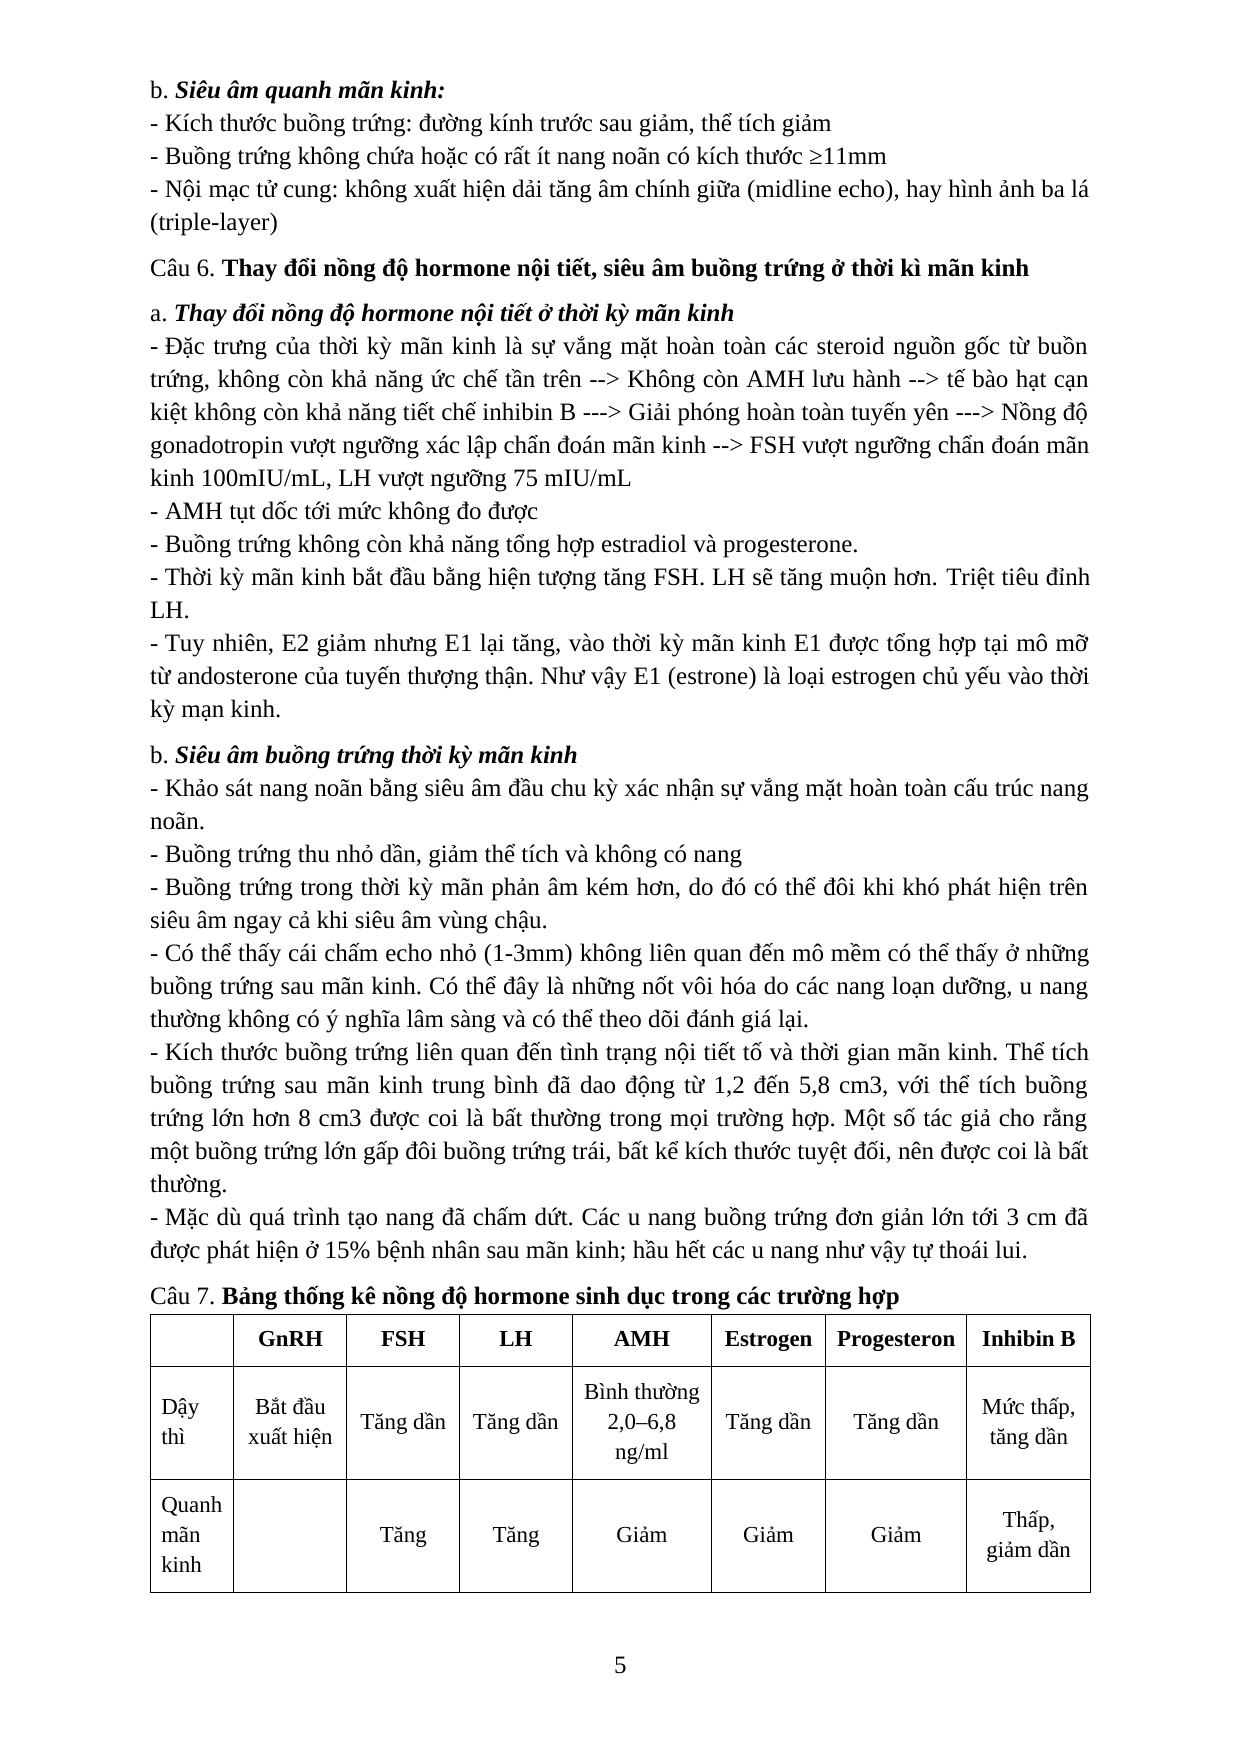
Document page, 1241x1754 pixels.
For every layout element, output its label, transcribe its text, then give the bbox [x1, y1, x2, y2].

text Buồng trứng thu nhỏ dần, giảm thể tích và không có nang [150, 839, 1090, 868]
text Buồng trứng không còn khả năng tổng hợp estradiol và progesterone. [150, 529, 1090, 558]
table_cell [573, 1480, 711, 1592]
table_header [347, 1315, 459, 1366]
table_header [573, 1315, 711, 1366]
text Buồng trứng trong thời kỳ mãn phản âm kém hơn, do đó có thể đôi khi khó phát hiện trên siêu âm ngay cả khi siêu âm vùng chậu. [150, 872, 1090, 934]
text Khảo sát nang noãn bằng siêu âm đầu chu kỳ xác nhận sự vắng mặt hoàn toàn cấu trúc nang noãn. [150, 773, 1090, 835]
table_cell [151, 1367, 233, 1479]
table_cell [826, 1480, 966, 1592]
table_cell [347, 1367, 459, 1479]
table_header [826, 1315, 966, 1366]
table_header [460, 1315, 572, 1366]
subtitle Bảng thống kê nồng độ hormone sinh dục trong các trường hợp [150, 1281, 1090, 1309]
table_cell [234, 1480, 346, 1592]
text AMH tụt dốc tới mức không đo được [150, 496, 1090, 525]
text Mặc dù quá trình tạo nang đã chấm dứt. Các u nang buồng trứng đơn giản lớn tới 3 cm đã được phát hiện ở 15% bệnh nhân sau mãn kinh; hầu hết các u nang như vậy tự thoái lui. [150, 1202, 1090, 1264]
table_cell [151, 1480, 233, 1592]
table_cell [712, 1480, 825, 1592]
subtitle Siêu âm buồng trứng thời kỳ mãn kinh [150, 740, 1090, 769]
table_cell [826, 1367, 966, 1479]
subtitle Siêu âm quanh mãn kinh: [150, 75, 1090, 104]
text Đặc trưng của thời kỳ mãn kinh là sự vắng mặt hoàn toàn các steroid nguồn gốc từ buồn trứng, không còn khả năng ức chế tần trên --> Không còn AMH lưu hành --> tế bào hạt cạn kiệt không còn khả năng tiết chế inhibin B ---> Giải phóng hoàn toàn tuyến yên ---> Nồng độ gonadotropin vượt ngưỡng xác lập chẩn đoán mãn kinh --> FSH vượt ngưỡng chẩn đoán mãn kinh 100mIU/mL, LH vượt ngưỡng 75 mIU/mL [150, 331, 1090, 492]
text Nội mạc tử cung: không xuất hiện dải tăng âm chính giữa (midline echo), hay hình ảnh ba lá (triple-layer) [150, 174, 1090, 236]
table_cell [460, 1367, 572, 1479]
text Tuy nhiên, E2 giảm nhưng E1 lại tăng, vào thời kỳ mãn kinh E1 được tổng hợp tại mô mỡ từ andosterone của tuyến thượng thận. Như vậy E1 (estrone) là loại estrogen chủ yếu vào thời kỳ mạn kinh. [150, 628, 1090, 723]
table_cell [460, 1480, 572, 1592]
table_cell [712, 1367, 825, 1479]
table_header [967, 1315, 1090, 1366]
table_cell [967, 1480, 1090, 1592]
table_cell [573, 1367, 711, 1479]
text Kích thước buồng trứng liên quan đến tình trạng nội tiết tố và thời gian mãn kinh. Thể tích buồng trứng sau mãn kinh trung bình đã dao động từ 1,2 đến 5,8 cm3, với thể tích buồng trứng lớn hơn 8 cm3 được coi là bất thường trong mọi trường hợp. Một số tác giả cho rằng một buồng trứng lớn gấp đôi buồng trứng trái, bất kể kích thước tuyệt đối, nên được coi là bất thường. [150, 1037, 1090, 1198]
text Buồng trứng không chứa hoặc có rất ít nang noãn có kích thước ≥11mm [150, 141, 1090, 170]
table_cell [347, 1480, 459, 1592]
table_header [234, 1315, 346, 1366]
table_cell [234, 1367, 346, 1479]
text Kích thước buồng trứng: đường kính trước sau giảm, thể tích giảm [150, 108, 1090, 137]
text Có thể thấy cái chấm echo nhỏ (1-3mm) không liên quan đến mô mềm có thể thấy ở những buồng trứng sau mãn kinh. Có thể đây là những nốt vôi hóa do các nang loạn dưỡng, u nang thường không có ý nghĩa lâm sàng và có thể theo dõi đánh giá lại. [150, 938, 1090, 1033]
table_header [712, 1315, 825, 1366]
subtitle Thay đổi nồng độ hormone nội tiết, siêu âm buồng trứng ở thời kì mãn kinh [150, 253, 1090, 281]
text Thời kỳ mãn kinh bắt đầu bằng hiện tượng tăng FSH. LH sẽ tăng muộn hơn. Triệt tiêu đỉnh LH. [150, 562, 1090, 624]
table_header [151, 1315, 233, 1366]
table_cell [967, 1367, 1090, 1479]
subtitle Thay đổi nồng độ hormone nội tiết ở thời kỳ mãn kinh [150, 298, 1090, 327]
